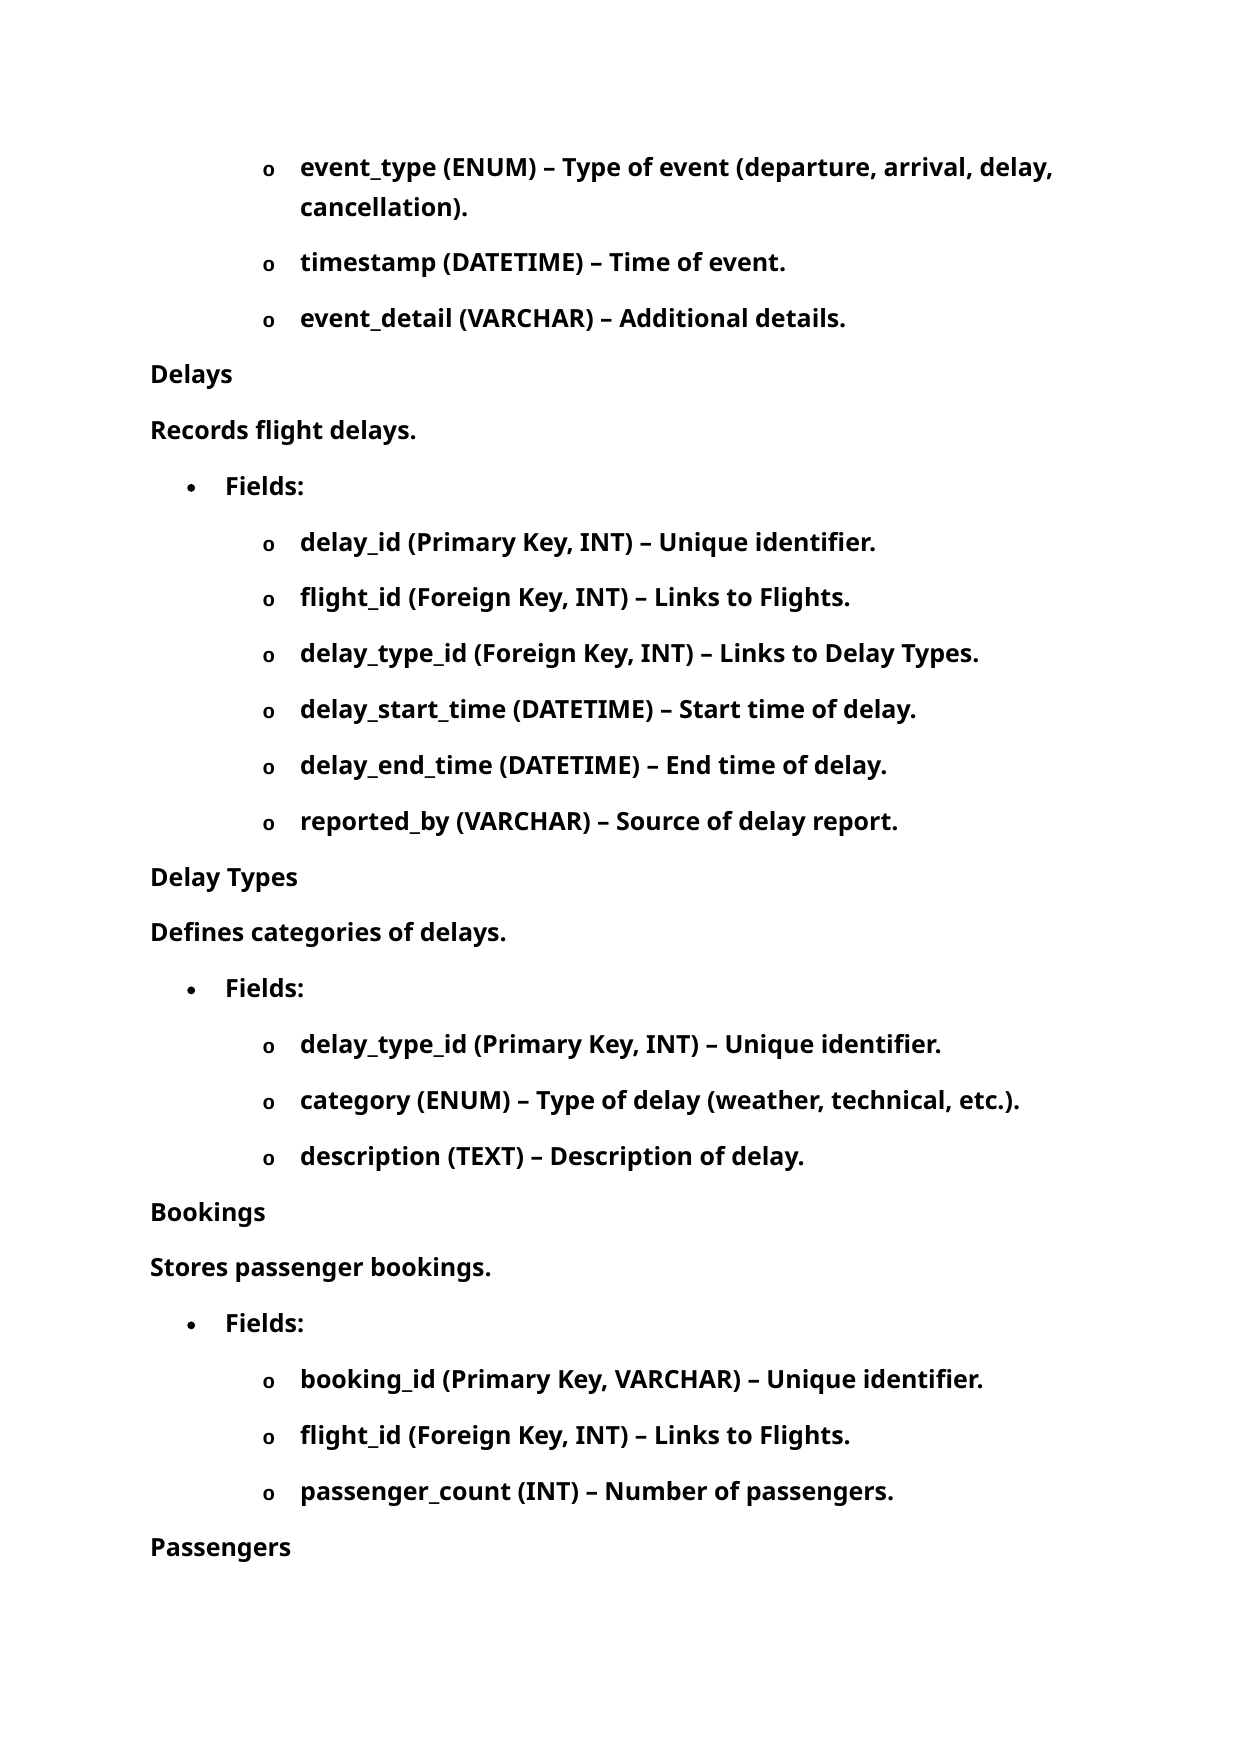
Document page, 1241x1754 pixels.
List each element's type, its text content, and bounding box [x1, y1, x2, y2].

text Passengers [150, 1529, 1090, 1563]
list event_type (ENUM) – Type of event (departure, arrival, delay, cancellation). [262, 150, 1090, 223]
list Fields: [187, 468, 1090, 502]
list passenger_count (INT) – Number of passengers. [262, 1473, 1090, 1507]
list Fields: [187, 971, 1090, 1005]
text Delays [150, 357, 1090, 391]
list delay_end_time (DATETIME) – End time of delay. [262, 747, 1090, 782]
list event_detail (VARCHAR) – Additional details. [262, 301, 1090, 335]
list booking_id (Primary Key, VARCHAR) – Unique identifier. [262, 1362, 1090, 1396]
text Bookings [150, 1194, 1090, 1228]
text Records flight delays. [150, 412, 1090, 447]
list category (ENUM) – Type of delay (weather, technical, etc.). [262, 1082, 1090, 1117]
list Fields: [187, 1306, 1090, 1340]
text Stores passenger bookings. [150, 1250, 1090, 1284]
list delay_id (Primary Key, INT) – Unique identifier. [262, 524, 1090, 558]
list delay_type_id (Primary Key, INT) – Unique identifier. [262, 1027, 1090, 1061]
list flight_id (Foreign Key, INT) – Links to Flights. [262, 580, 1090, 614]
text Defines categories of delays. [150, 915, 1090, 949]
list reported_by (VARCHAR) – Source of delay report. [262, 803, 1090, 837]
list delay_type_id (Foreign Key, INT) – Links to Delay Types. [262, 636, 1090, 670]
list delay_start_time (DATETIME) – Start time of delay. [262, 692, 1090, 726]
list flight_id (Foreign Key, INT) – Links to Flights. [262, 1417, 1090, 1452]
list timestamp (DATETIME) – Time of event. [262, 245, 1090, 279]
list description (TEXT) – Description of delay. [262, 1138, 1090, 1172]
text Delay Types [150, 859, 1090, 893]
